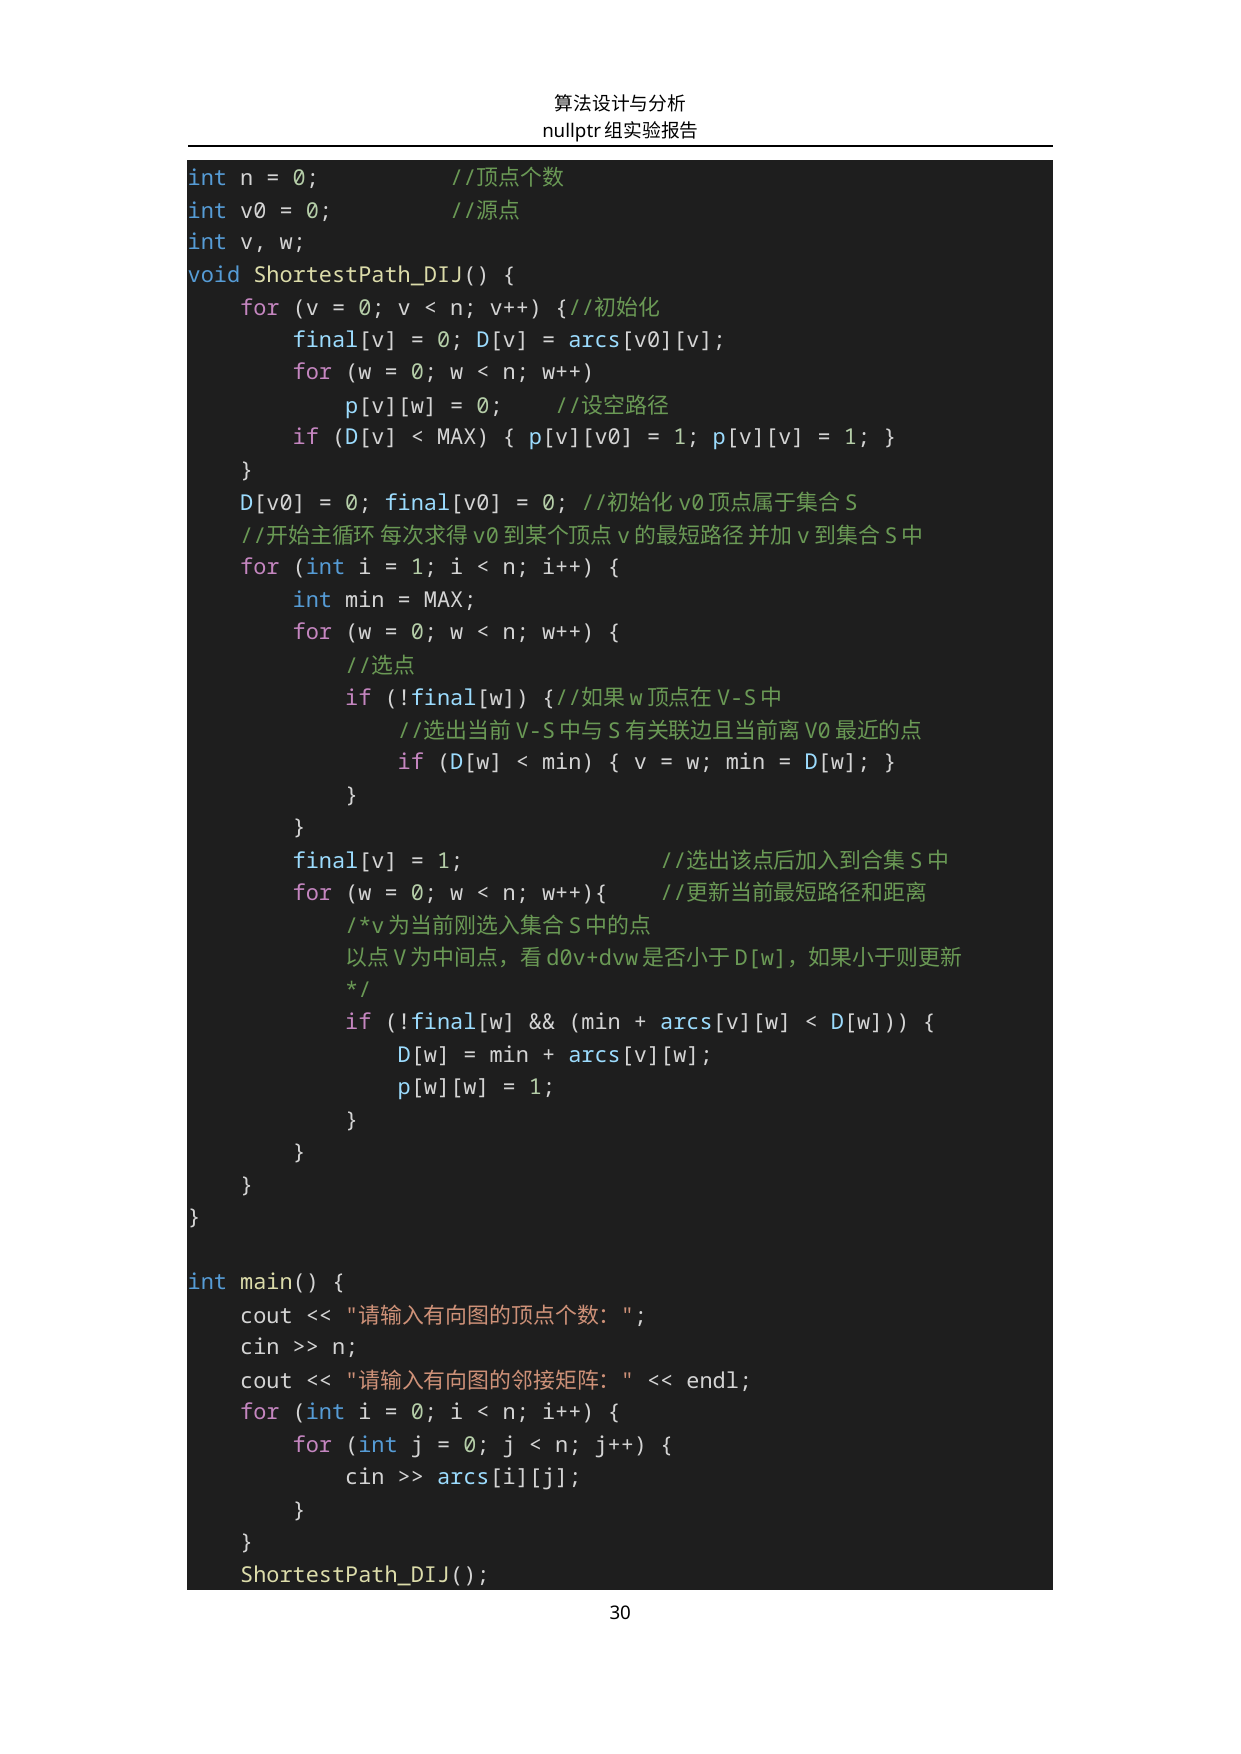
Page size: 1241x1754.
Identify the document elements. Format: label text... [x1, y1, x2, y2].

text if (!final[w]) {//如果w顶点在V-S中 [187, 680, 1053, 712]
text int main() { [187, 1265, 1053, 1297]
text int v, w; [187, 225, 1053, 257]
text final[v] = 1; //选出该点后加入到合集S中 [187, 842, 1053, 875]
text } [187, 1135, 1053, 1167]
text p[w][w] = 1; [187, 1070, 1053, 1102]
text D[v0] = 0; final[v0] = 0; //初始化 v0顶点属于集合S [187, 485, 1053, 517]
text for (int i = 1; i < n; i++) { [187, 550, 1053, 582]
text //开始主循环 每次求得v0到某个顶点v的最短路径 并加v到集合S中 [187, 517, 1053, 550]
text int min = MAX; [187, 582, 1053, 615]
text //选出当前V-S中与S有关联边且当前离V0最近的点 [187, 712, 1053, 745]
text for (w = 0; w < n; w++){ //更新当前最短路径和距离 [187, 875, 1053, 907]
text } [187, 1102, 1053, 1135]
text */ [187, 972, 1053, 1005]
text } [187, 452, 1053, 485]
text void ShortestPath_DIJ() { [187, 257, 1053, 290]
text 以点V为中间点，看d0v+dvw是否小于D[w]，如果小于则更新 [187, 940, 1053, 972]
text } [187, 1525, 1053, 1557]
text final[v] = 0; D[v] = arcs[v0][v]; [187, 322, 1053, 355]
text for (w = 0; w < n; w++) { [187, 615, 1053, 647]
text cin >> n; [187, 1330, 1053, 1362]
text if (D[w] < min) { v = w; min = D[w]; } [187, 745, 1053, 777]
text /*v为当前刚选入集合S中的点 [187, 907, 1053, 940]
text } [187, 1200, 1053, 1232]
text int n = 0; //顶点个数 [187, 160, 1053, 192]
text p[v][w] = 0; //设空路径 [187, 387, 1053, 420]
text } [187, 1167, 1053, 1200]
text //选点 [187, 647, 1053, 680]
text } [187, 777, 1053, 810]
text } [187, 810, 1053, 842]
text } [187, 1492, 1053, 1525]
text cin >> arcs[i][j]; [187, 1460, 1053, 1492]
text int v0 = 0; //源点 [187, 192, 1053, 225]
text cout << "请输入有向图的顶点个数："; [187, 1297, 1053, 1330]
text cout << "请输入有向图的邻接矩阵：" << endl; [187, 1362, 1053, 1395]
text for (int i = 0; i < n; i++) { [187, 1395, 1053, 1427]
text for (int j = 0; j < n; j++) { [187, 1427, 1053, 1460]
text if (D[v] < MAX) { p[v][v0] = 1; p[v][v] = 1; } [187, 420, 1053, 452]
text ShortestPath_DIJ(); [187, 1557, 1053, 1590]
text D[w] = min + arcs[v][w]; [187, 1037, 1053, 1070]
text for (v = 0; v < n; v++) {//初始化 [187, 290, 1053, 322]
text for (w = 0; w < n; w++) [187, 355, 1053, 387]
text if (!final[w] && (min + arcs[v][w] < D[w])) { [187, 1005, 1053, 1037]
